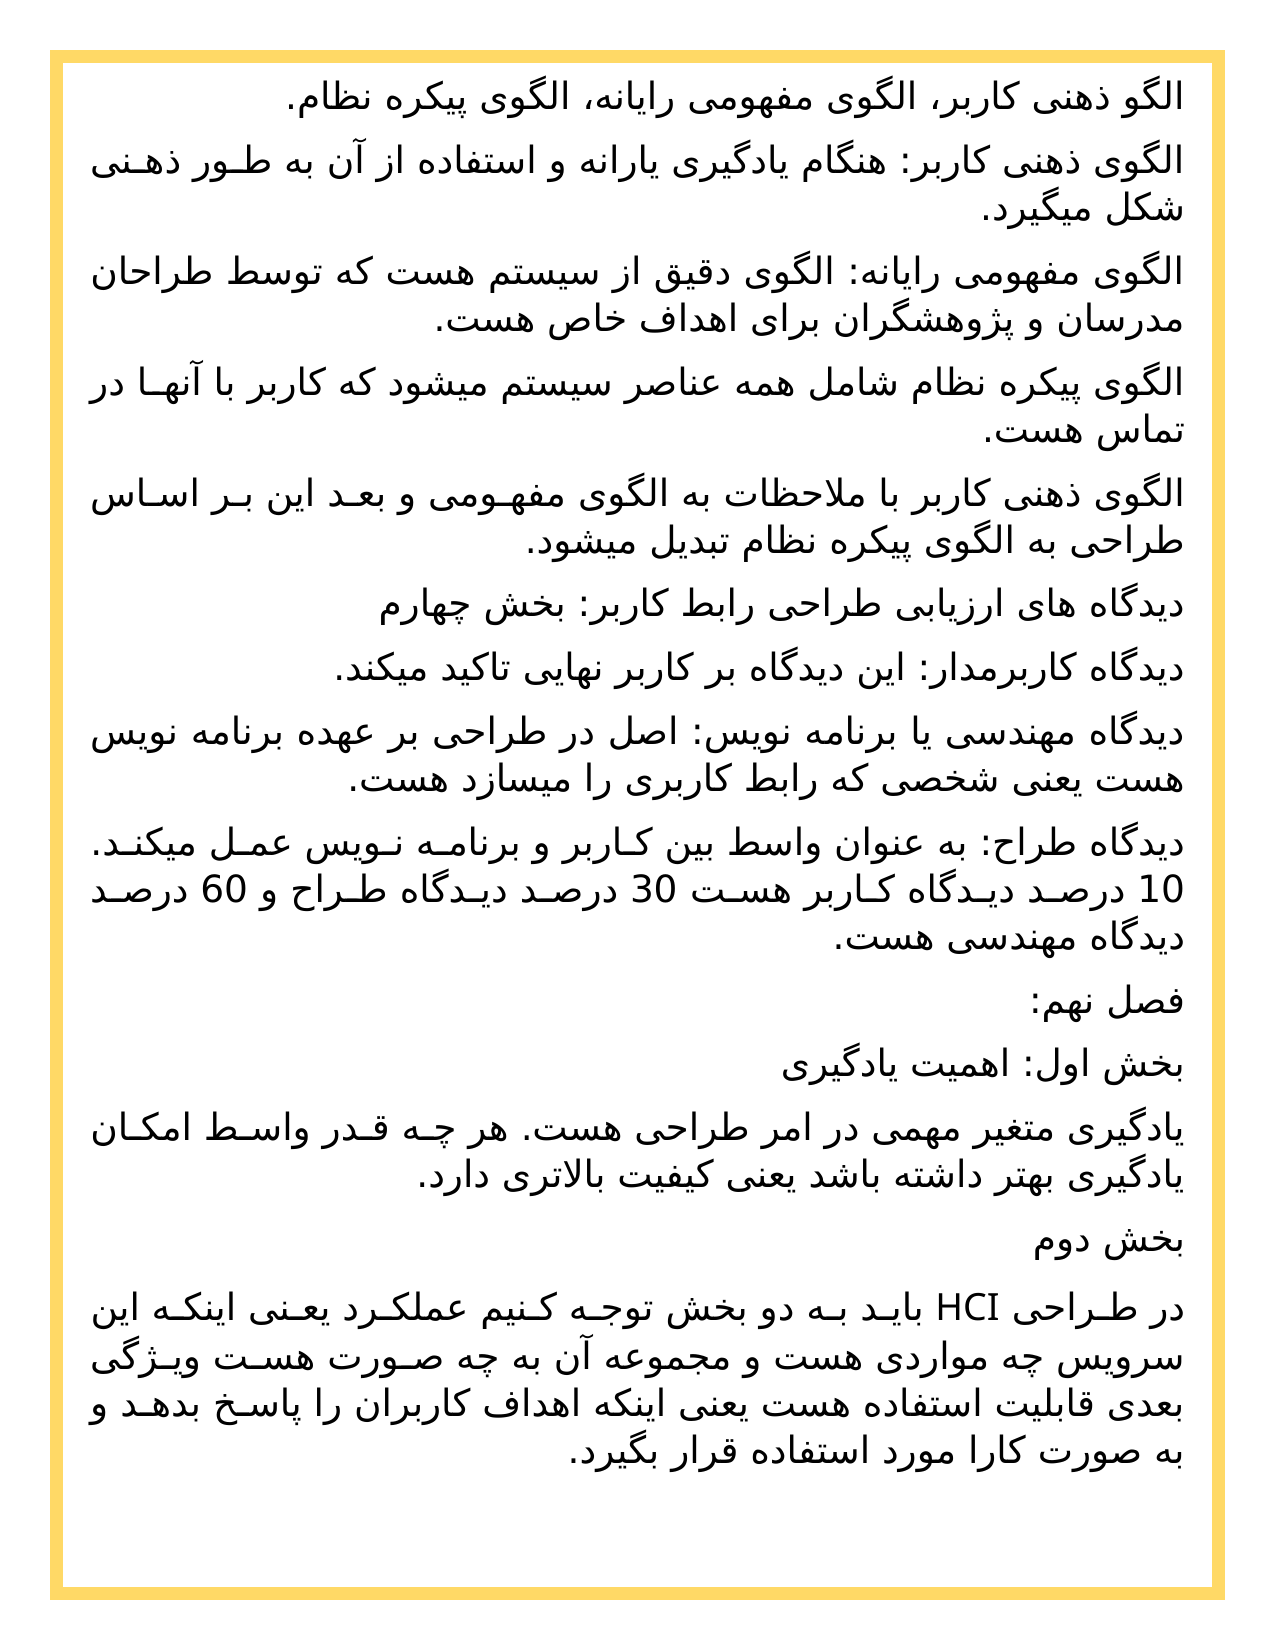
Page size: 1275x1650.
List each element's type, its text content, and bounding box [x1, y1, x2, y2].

text الگوی پیکره نظام شامل همه عناصر سیستم میشود که کاربر با آنها در تماس هست. [90, 360, 1185, 451]
text الگو ذهنی کاربر، الگوی مفهومی رایانه، الگوی پیکره نظام. [90, 75, 1185, 119]
text فصل نهم: [90, 978, 1185, 1022]
text یادگیری متغیر مهمی در امر طراحی هست. هر چه قدر واسط امکان یادگیری بهتر داشته باشد یعنی کیفیت بالاتری دارد. [90, 1106, 1185, 1197]
text دیدگاه کاربرمدار: این دیدگاه بر کاربر نهایی تاکید میکند. [90, 646, 1185, 689]
text بخش اول: اهمیت یادگیری [90, 1042, 1185, 1086]
text الگوی ذهنی کاربر: هنگام یادگیری یارانه و استفاده از آن به طور ذهنی شکل میگیرد. [90, 139, 1185, 229]
text الگوی ذهنی کاربر با ملاحظات به الگوی مفهومی و بعد این بر اساس طراحی به الگوی پیکره نظام تبدیل میشود. [90, 471, 1185, 562]
text الگوی مفهومی رایانه: الگوی دقیق از سیستم هست که توسط طراحان مدرسان و پژوهشگران برای اهداف خاص هست. [90, 249, 1185, 340]
text در طراحی HCI باید به دو بخش توجه کنیم عملکرد یعنی اینکه این سرویس چه مواردی هست و مجموعه آن به چه صورت هست ویژگی بعدی قابلیت استفاده هست یعنی اینکه اهداف کاربران را پاسخ بدهد و به صورت کارا مورد استفاده قرار بگیرد. [90, 1280, 1185, 1473]
text دیدگاه مهندسی یا برنامه نویس: اصل در طراحی بر عهده برنامه نویس هست یعنی شخصی که رابط کاربری را میسازد هست. [90, 709, 1185, 800]
text دیدگاه طراح: به عنوان واسط بین کاربر و برنامه نویس عمل میکند. 10 درصد دیدگاه کاربر هست 30 درصد دیدگاه طراح و 60 درصد دیدگاه مهندسی هست. [90, 820, 1185, 958]
text بخش دوم [90, 1217, 1185, 1260]
text دیدگاه های ارزیابی طراحی رابط کاربر: بخش چهارم [90, 582, 1185, 626]
